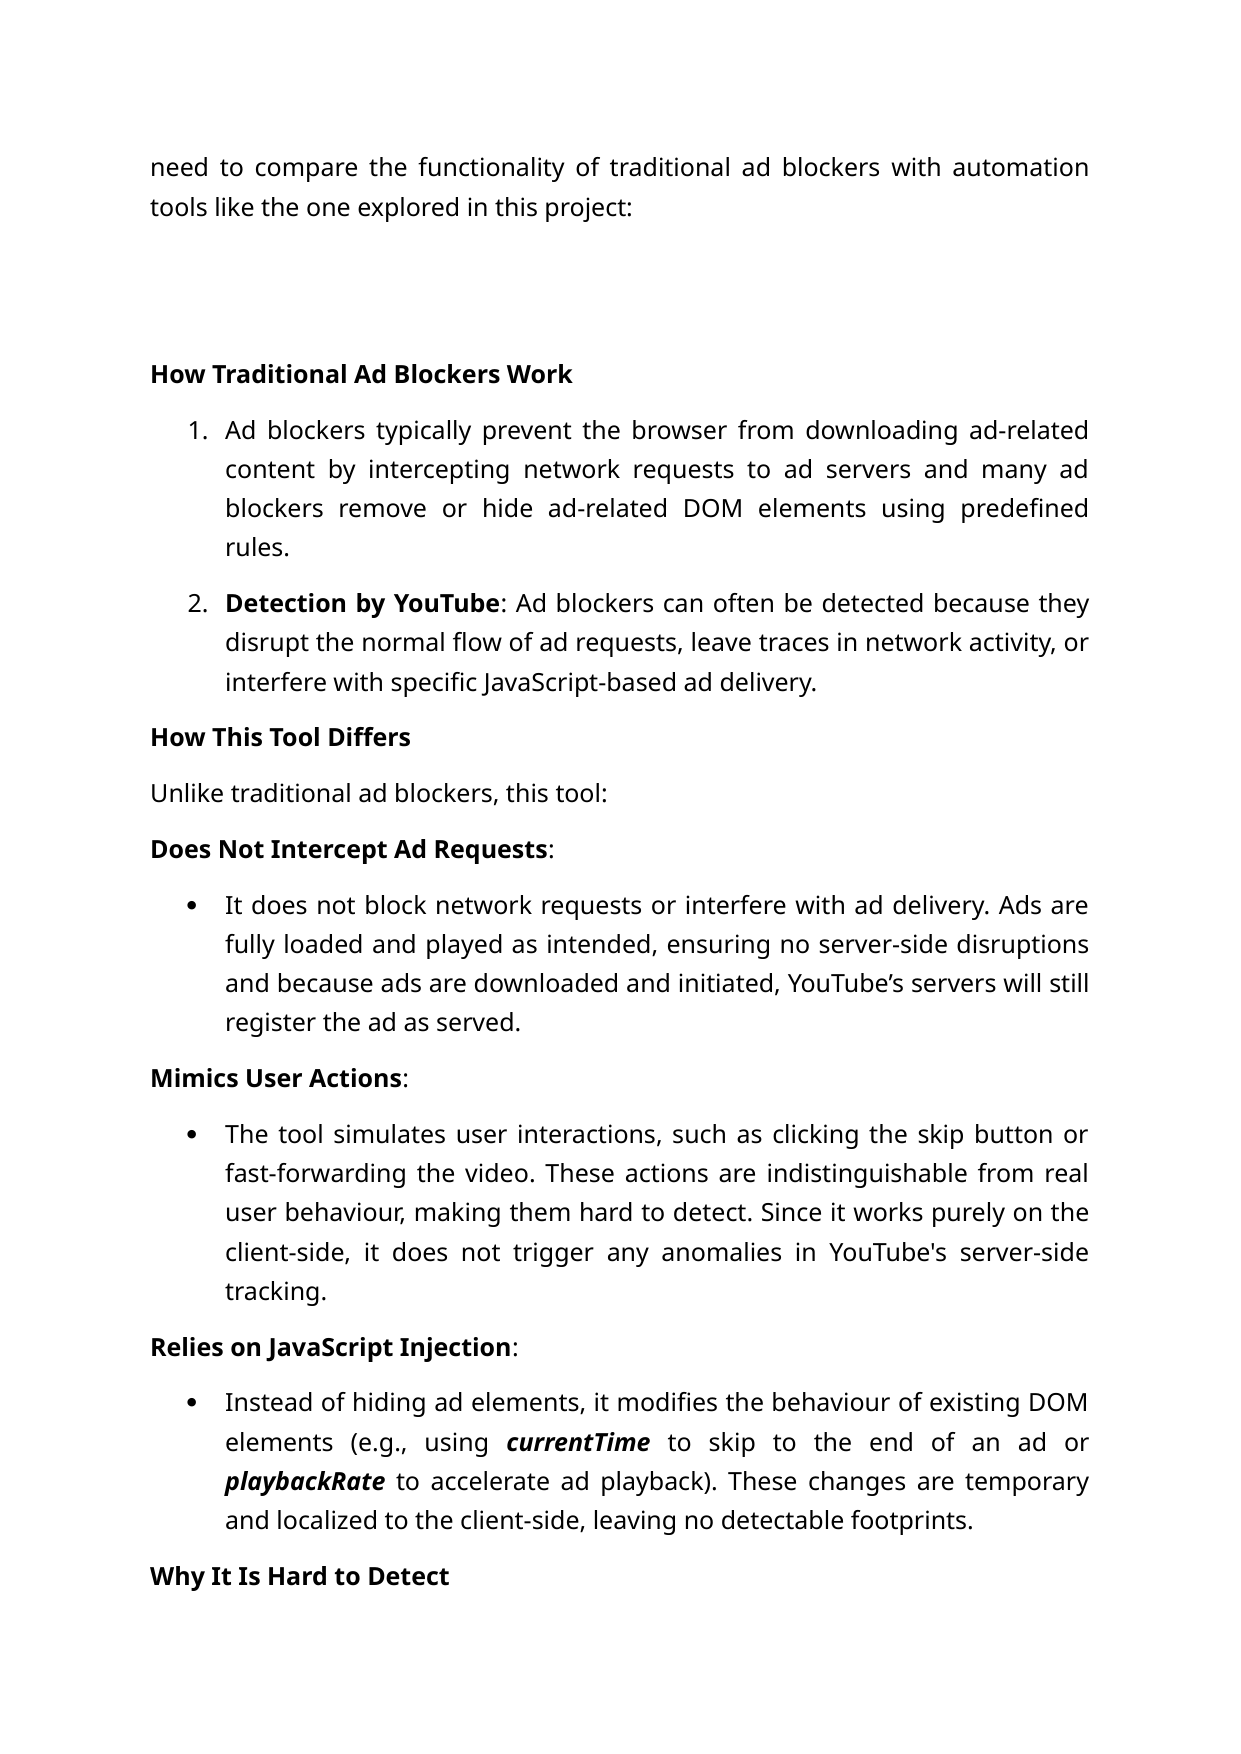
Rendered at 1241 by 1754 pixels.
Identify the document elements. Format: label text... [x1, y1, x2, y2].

text Mimics User Actions: [150, 1061, 1090, 1095]
text Why It Is Hard to Detect [150, 1558, 1090, 1592]
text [150, 150, 1090, 223]
list The tool simulates user interactions, such as clicking the skip button or fast-forwarding the video. These actions are indistinguishable from real user behaviour, making them hard to detect. Since it works purely on the client-side, it does not trigger any anomalies in YouTube's server-side tracking. [187, 1117, 1090, 1307]
list Instead of hiding ad elements, it modifies the behaviour of existing DOM elements (e.g., using currentTime to skip to the end of an ad or playbackRate to accelerate ad playback). These changes are temporary and localized to the client-side, leaving no detectable footprints. [187, 1385, 1090, 1537]
text Unlike traditional ad blockers, this tool: [150, 776, 1090, 810]
text How Traditional Ad Blockers Work [150, 357, 1090, 391]
text How This Tool Differs [150, 720, 1090, 754]
list It does not block network requests or interfere with ad delivery. Ads are fully loaded and played as intended, ensuring no server-side disruptions and because ads are downloaded and initiated, YouTube’s servers will still register the ad as served. [187, 887, 1090, 1039]
text Does Not Intercept Ad Requests: [150, 832, 1090, 866]
list Ad blockers typically prevent the browser from downloading ad-related content by intercepting network requests to ad servers and many ad blockers remove or hide ad-related DOM elements using predefined rules. [187, 412, 1090, 564]
text Relies on JavaScript Injection: [150, 1329, 1090, 1363]
list Detection by YouTube: Ad blockers can often be detected because they disrupt the normal flow of ad requests, leave traces in network activity, or interfere with specific JavaScript-based ad delivery. [187, 586, 1090, 698]
